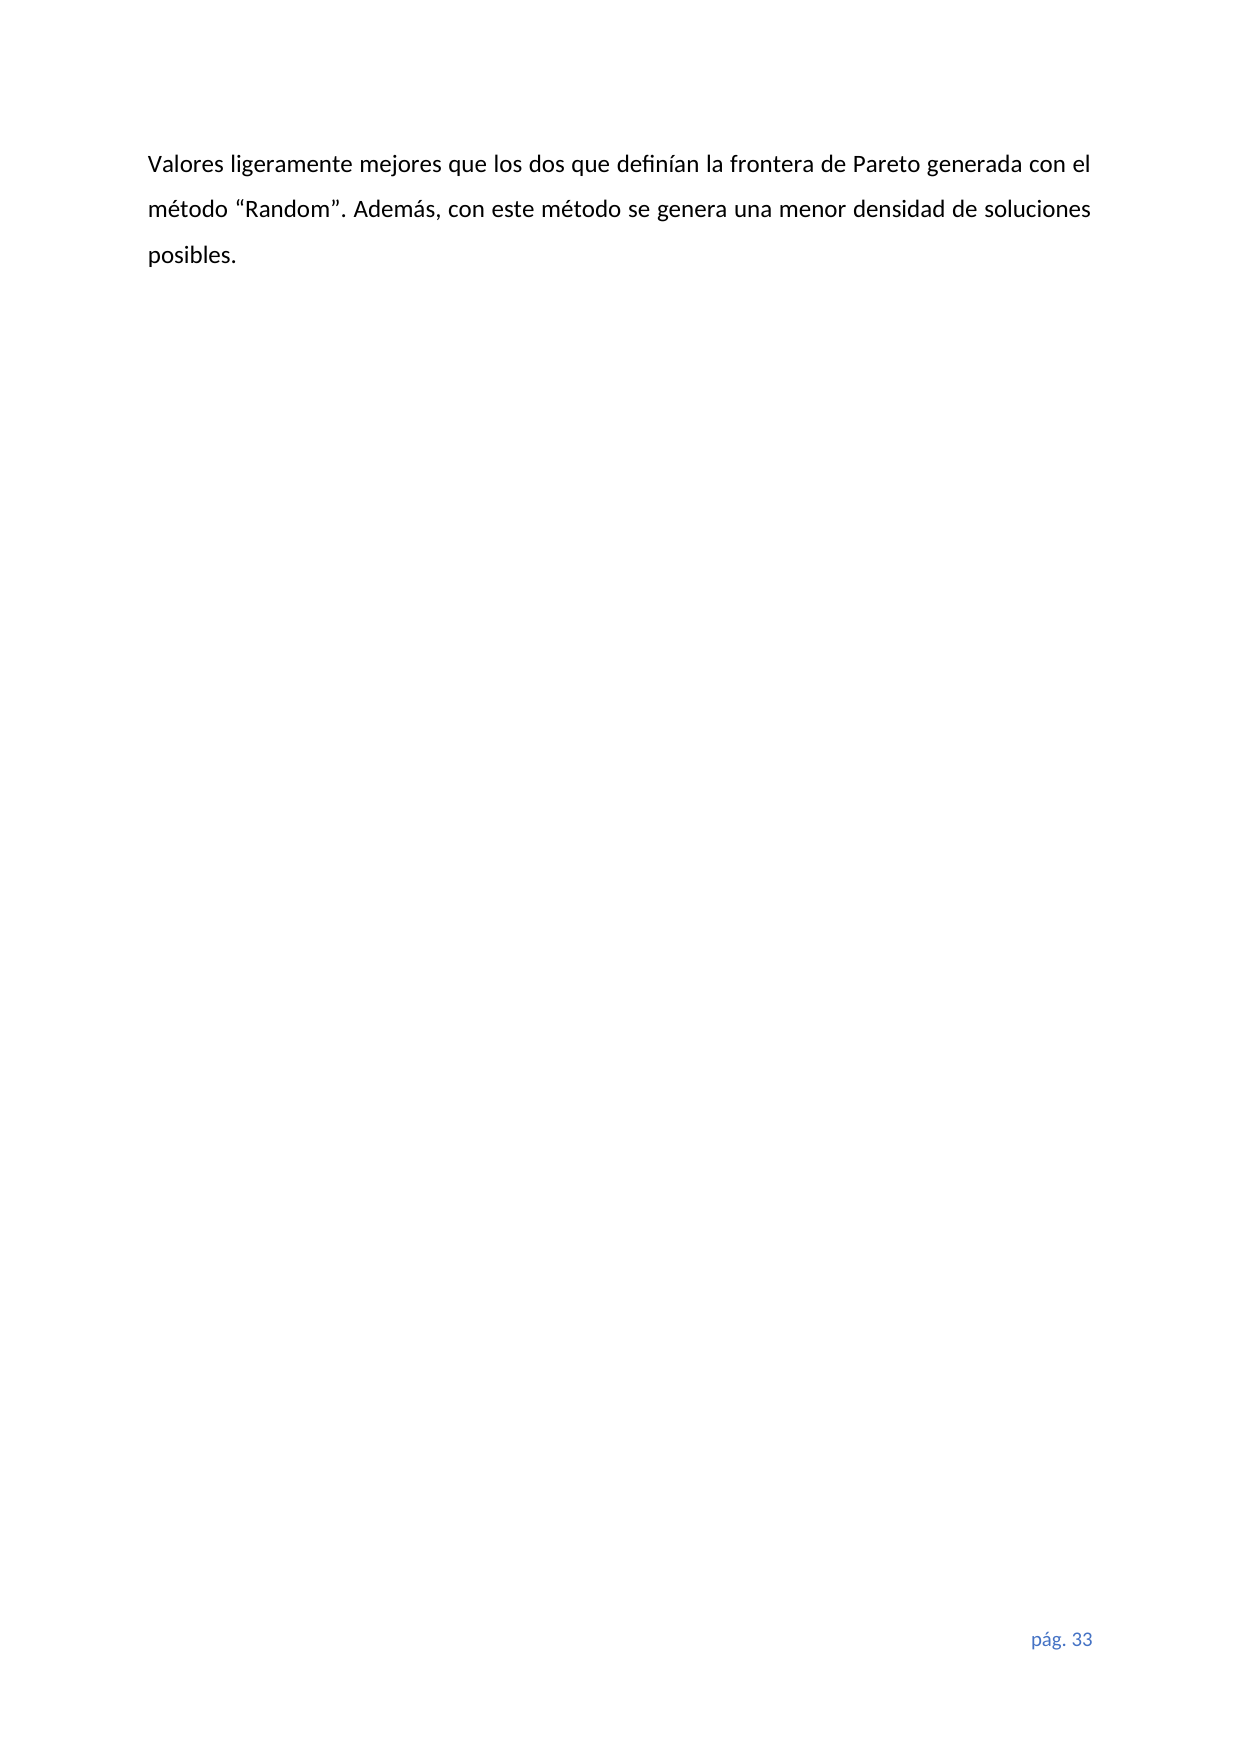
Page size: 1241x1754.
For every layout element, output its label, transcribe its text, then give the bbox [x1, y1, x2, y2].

text Valores ligeramente mejores que los dos que definían la frontera de Pareto generada con el método “Random”. Además, con este método se genera una menor densidad de soluciones posibles. [148, 148, 1092, 270]
